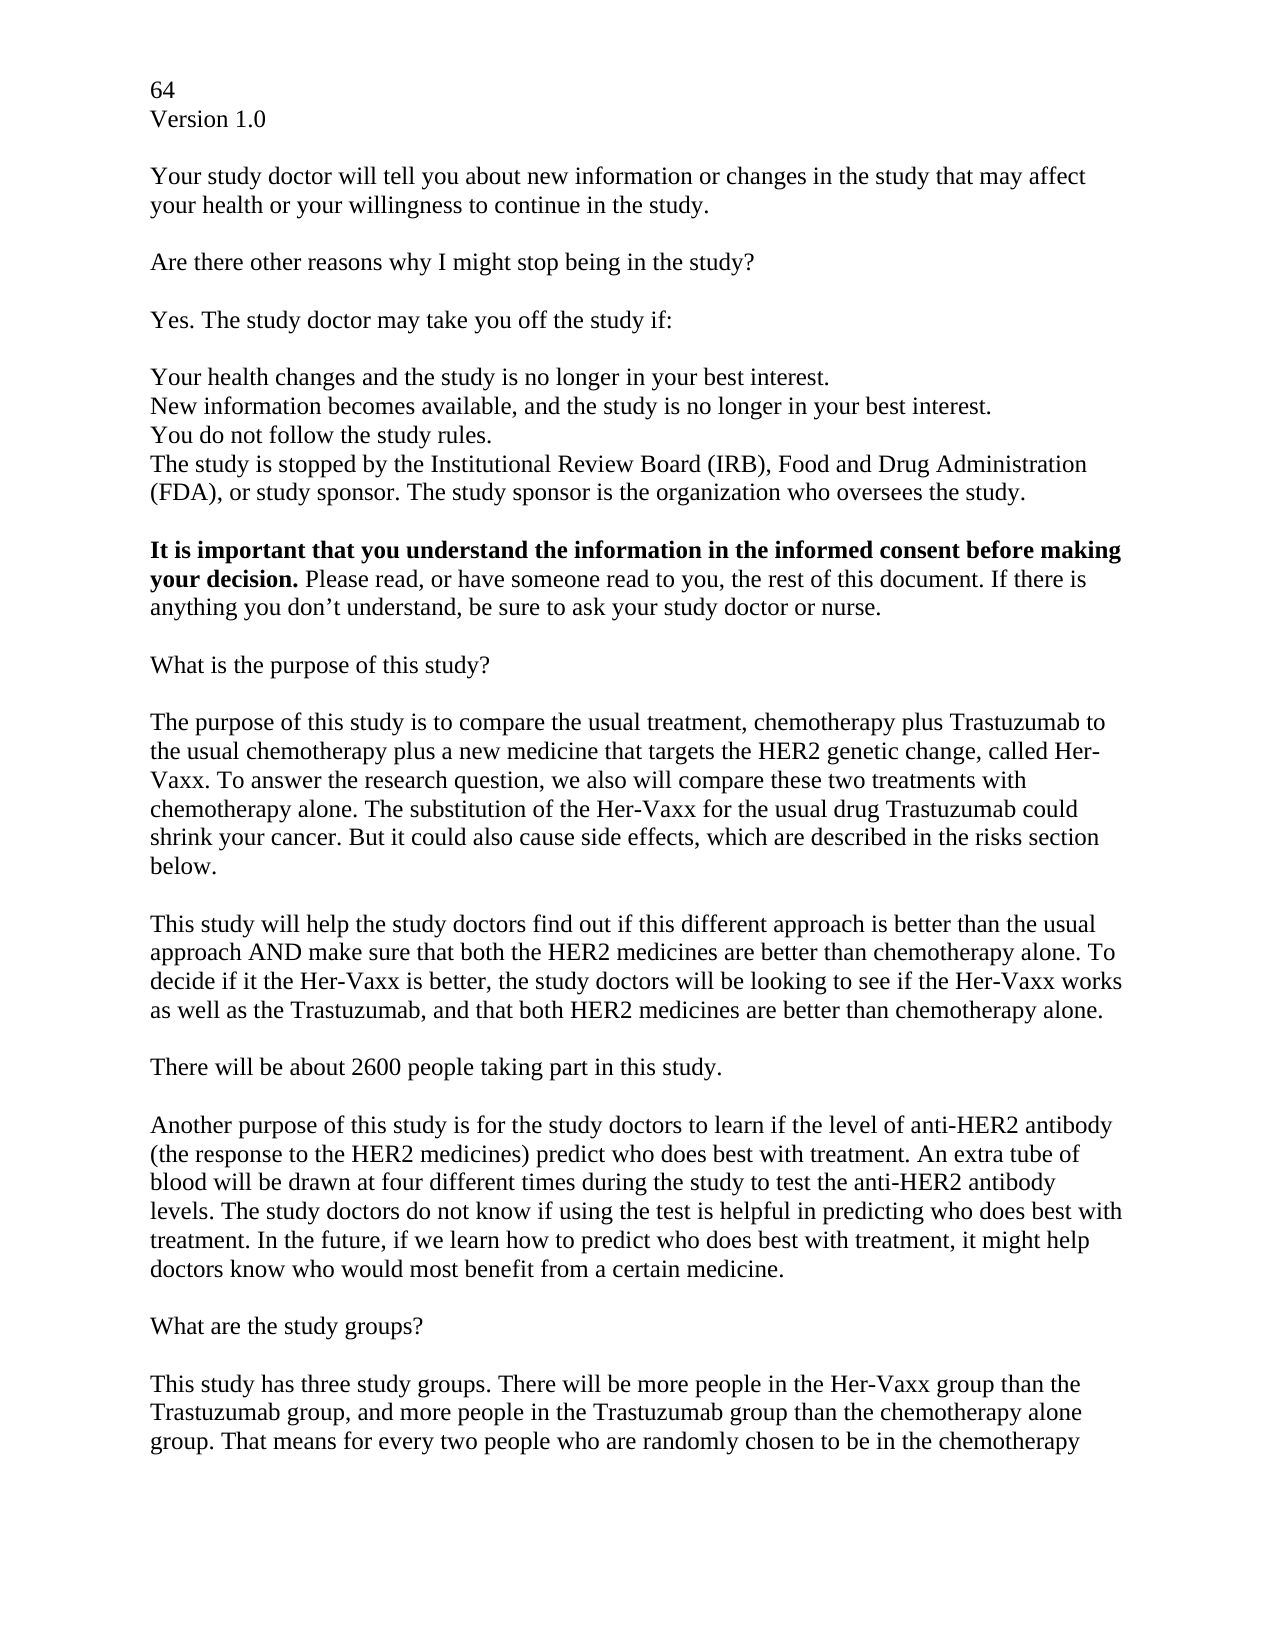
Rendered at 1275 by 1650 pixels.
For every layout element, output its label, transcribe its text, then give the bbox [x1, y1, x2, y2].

text Your health changes and the study is no longer in your best interest. [150, 362, 1125, 391]
text You do not follow the study rules. [150, 420, 1125, 449]
text The study is stopped by the Institutional Review Board (IRB), Food and Drug Administration (FDA), or study sponsor. The study sponsor is the organization who oversees the study. [150, 449, 1125, 506]
text What are the study groups? [150, 1311, 1125, 1340]
text The purpose of this study is to compare the usual treatment, chemotherapy plus Trastuzumab to the usual chemotherapy plus a new medicine that targets the HER2 genetic change, called Her-Vaxx. To answer the research question, we also will compare these two treatments with chemotherapy alone. The substitution of the Her-Vaxx for the usual drug Trastuzumab could shrink your cancer. But it could also cause side effects, which are described in the risks section below. [150, 707, 1125, 880]
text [150, 1369, 1125, 1455]
text Are there other reasons why I might stop being in the study? [150, 247, 1125, 276]
text New information becomes available, and the study is no longer in your best interest. [150, 391, 1125, 420]
text Your study doctor will tell you about new information or changes in the study that may affect your health or your willingness to continue in the study. [150, 161, 1125, 219]
text Yes. The study doctor may take you off the study if: [150, 305, 1125, 334]
text There will be about 2600 people taking part in this study. [150, 1052, 1125, 1081]
text It is important that you understand the information in the informed consent before making your decision. Please read, or have someone read to you, the rest of this document. If there is anything you don’t understand, be sure to ask your study doctor or nurse. [150, 535, 1125, 621]
text Another purpose of this study is for the study doctors to learn if the level of anti-HER2 antibody (the response to the HER2 medicines) predict who does best with treatment. An extra tube of blood will be drawn at four different times during the study to test the anti-HER2 antibody levels. The study doctors do not know if using the test is helpful in predicting who does best with treatment. In the future, if we learn how to predict who does best with treatment, it might help doctors know who would most benefit from a certain medicine. [150, 1110, 1125, 1282]
text What is the purpose of this study? [150, 650, 1125, 679]
text This study will help the study doctors find out if this different approach is better than the usual approach AND make sure that both the HER2 medicines are better than chemotherapy alone. To decide if it the Her-Vaxx is better, the study doctors will be looking to see if the Her-Vaxx works as well as the Trastuzumab, and that both HER2 medicines are better than chemotherapy alone. [150, 909, 1125, 1024]
